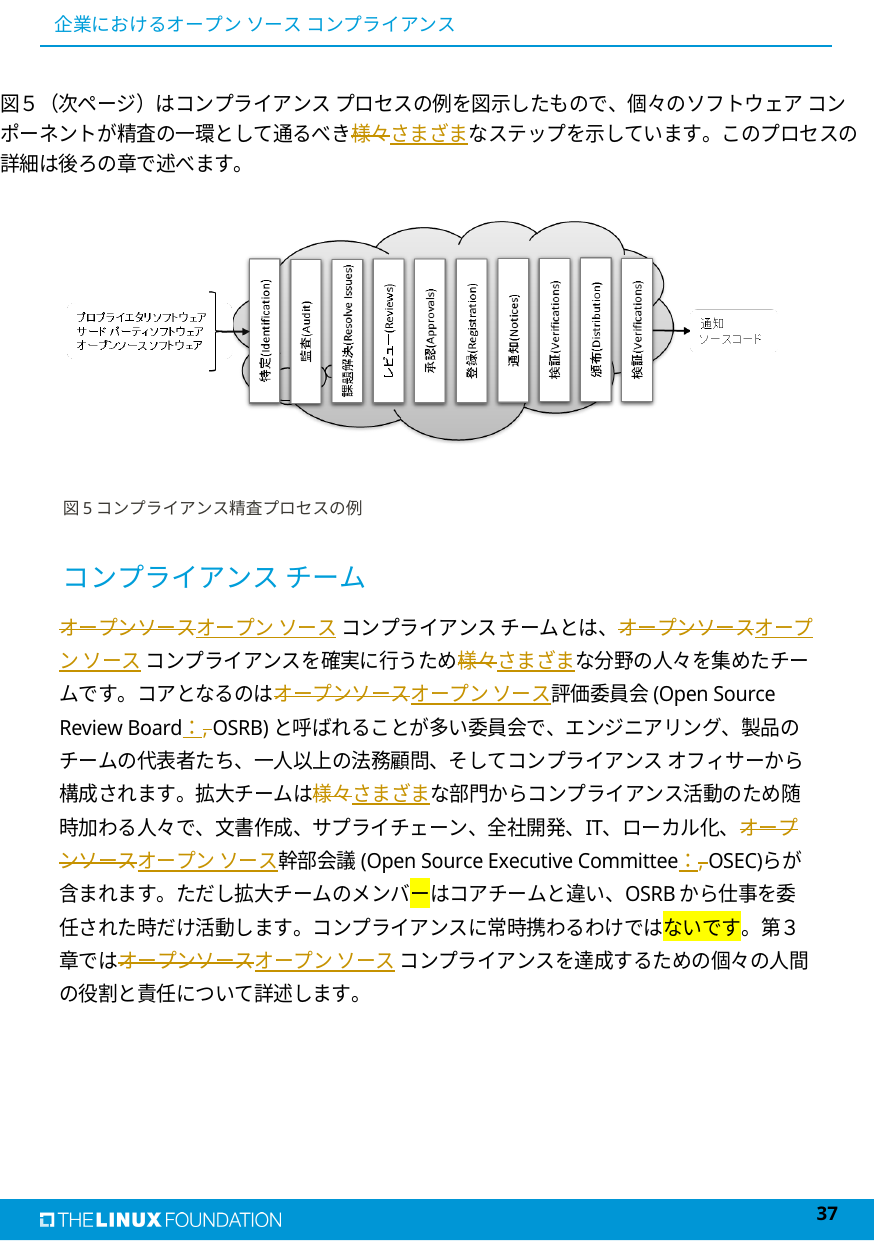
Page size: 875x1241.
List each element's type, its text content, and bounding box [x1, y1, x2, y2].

text コンプライアンス チームとは、 コンプライアンスを確実に行うためな分野の人々を集めたチームです。コアとなるのは評価委員会 (Open Source Review BoardOSRB) と呼ばれることが多い委員会で、エンジニアリング、製品のチームの代表者たち、一人以上の法務顧問、そしてコンプライアンス オフィサーから構成されます。拡大チームはな部門からコンプライアンス活動のため随時加わる人々で、文書作成、サプライチェーン、全社開発、IT、ローカル化、幹部会議 (Open Source Executive CommitteeOSEC)らが含まれます。ただし拡大チームのメンバーはコアチームと違い、OSRBから仕事を委任された時だけ活動します。コンプライアンスに常時携わるわけではないです。第３章では コンプライアンスを達成するための個々の人間の役割と責任について詳述します。 [59, 608, 815, 1008]
picture [41, 1213, 54, 1226]
picture [118, 1213, 129, 1226]
picture [41, 1219, 48, 1226]
picture [66, 219, 778, 447]
picture [149, 1213, 159, 1226]
picture [133, 1213, 144, 1226]
picture [97, 1213, 106, 1226]
subtitle コンプライアンス チーム [63, 556, 815, 596]
text 図5コンプライアンス精査プロセスの例 [63, 495, 784, 519]
